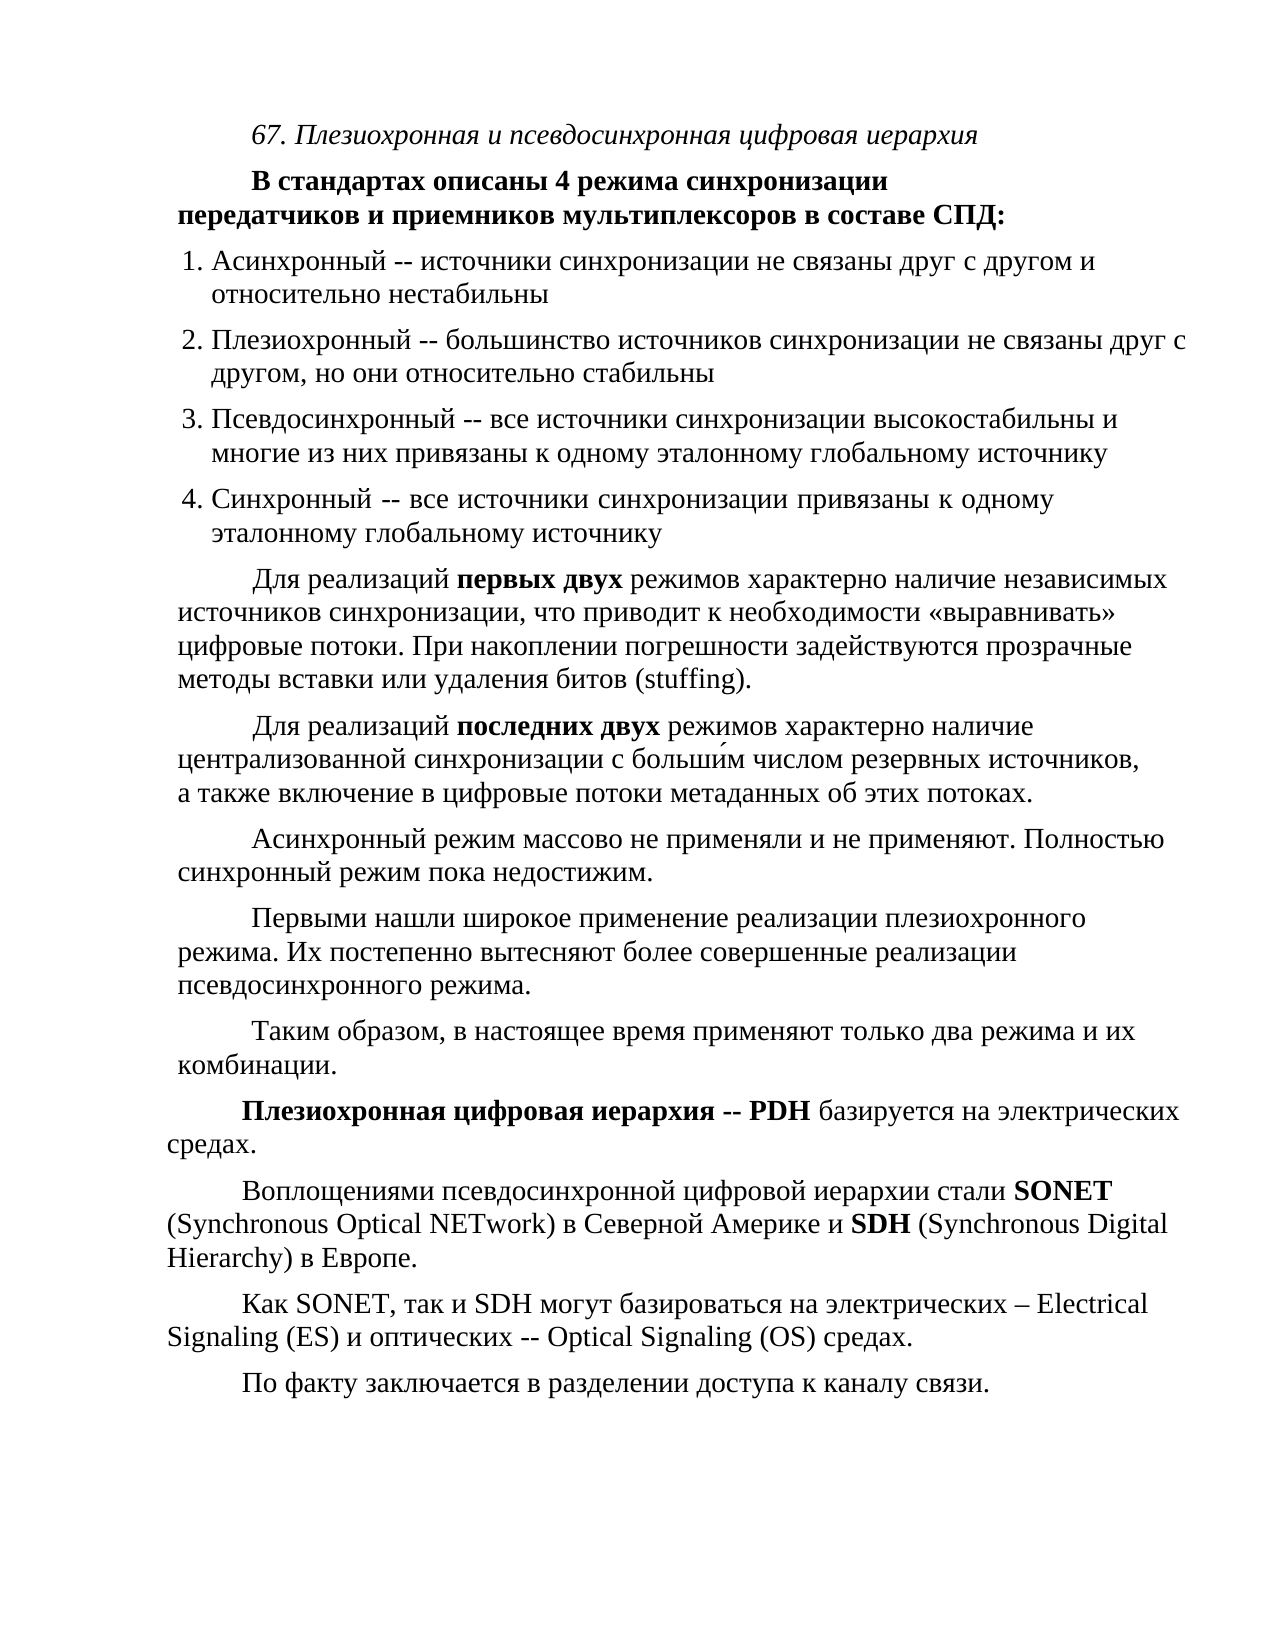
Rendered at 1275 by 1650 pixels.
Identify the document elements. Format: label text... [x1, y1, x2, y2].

list Псевдосинхронный -- все источники синхронизации высокостабильны и многие из них привязаны к одному эталонному глобальному источнику [181, 402, 1186, 469]
list Плезиохронный -- большинство источников синхронизации не связаны друг с другом, но они относительно стабильны [181, 322, 1271, 389]
list Асинхронный -- источники синхронизации не связаны друг с другом и относительно нестабильны [181, 243, 1230, 310]
list Синхронный -- все источники синхронизации привязаны к одному эталонному глобальному источнику [181, 481, 1187, 548]
text Плезиохронная цифровая иерархия -- PDH базируется на электрических средах. [167, 1093, 1271, 1160]
text Асинхронный режим массово не применяли и не применяют. Полностью синхронный режим пока недостижим. [177, 821, 1167, 888]
text Как SONET, так и SDH могут базироваться на электрических – Electrical Signaling (ES) и оптических -- Optical Signaling (OS) средах. [167, 1286, 1186, 1353]
text Таким образом, в настоящее время применяют только два режима и их комбинации. [177, 1013, 1138, 1081]
text Воплощениями псевдосинхронной цифровой иерархии стали SONET (Synchronous Optical NETwork) в Северной Америке и SDH (Synchronous Digital Hierarchy) в Европе. [167, 1173, 1271, 1273]
text 67. Плезиохронная и псевдосинхронная цифровая иерархия [251, 117, 1271, 151]
text В стандартах описаны 4 режима синхронизации передатчиков и приемников мультиплексоров в составе СПД: [177, 163, 1052, 230]
text Первыми нашли широкое применение реализации плезиохронного режима. Их постепенно вытесняют более совершенные реализации псевдосинхронного режима. [177, 900, 1088, 1001]
text Для реализаций последних двух режимов характерно наличие централизованной синхронизации с больши́м числом резервных источников, а также включение в цифровые потоки метаданных об этих потоках. [177, 708, 1151, 808]
text По факту заключается в разделении доступа к каналу связи. [167, 1365, 1186, 1399]
text Для реализаций первых двух режимов характерно наличие независимых источников синхронизации, что приводит к необходимости «выравнивать» цифровые потоки. При накоплении погрешности задействуются прозрачные методы вставки или удаления битов (stuffing). [177, 561, 1186, 695]
